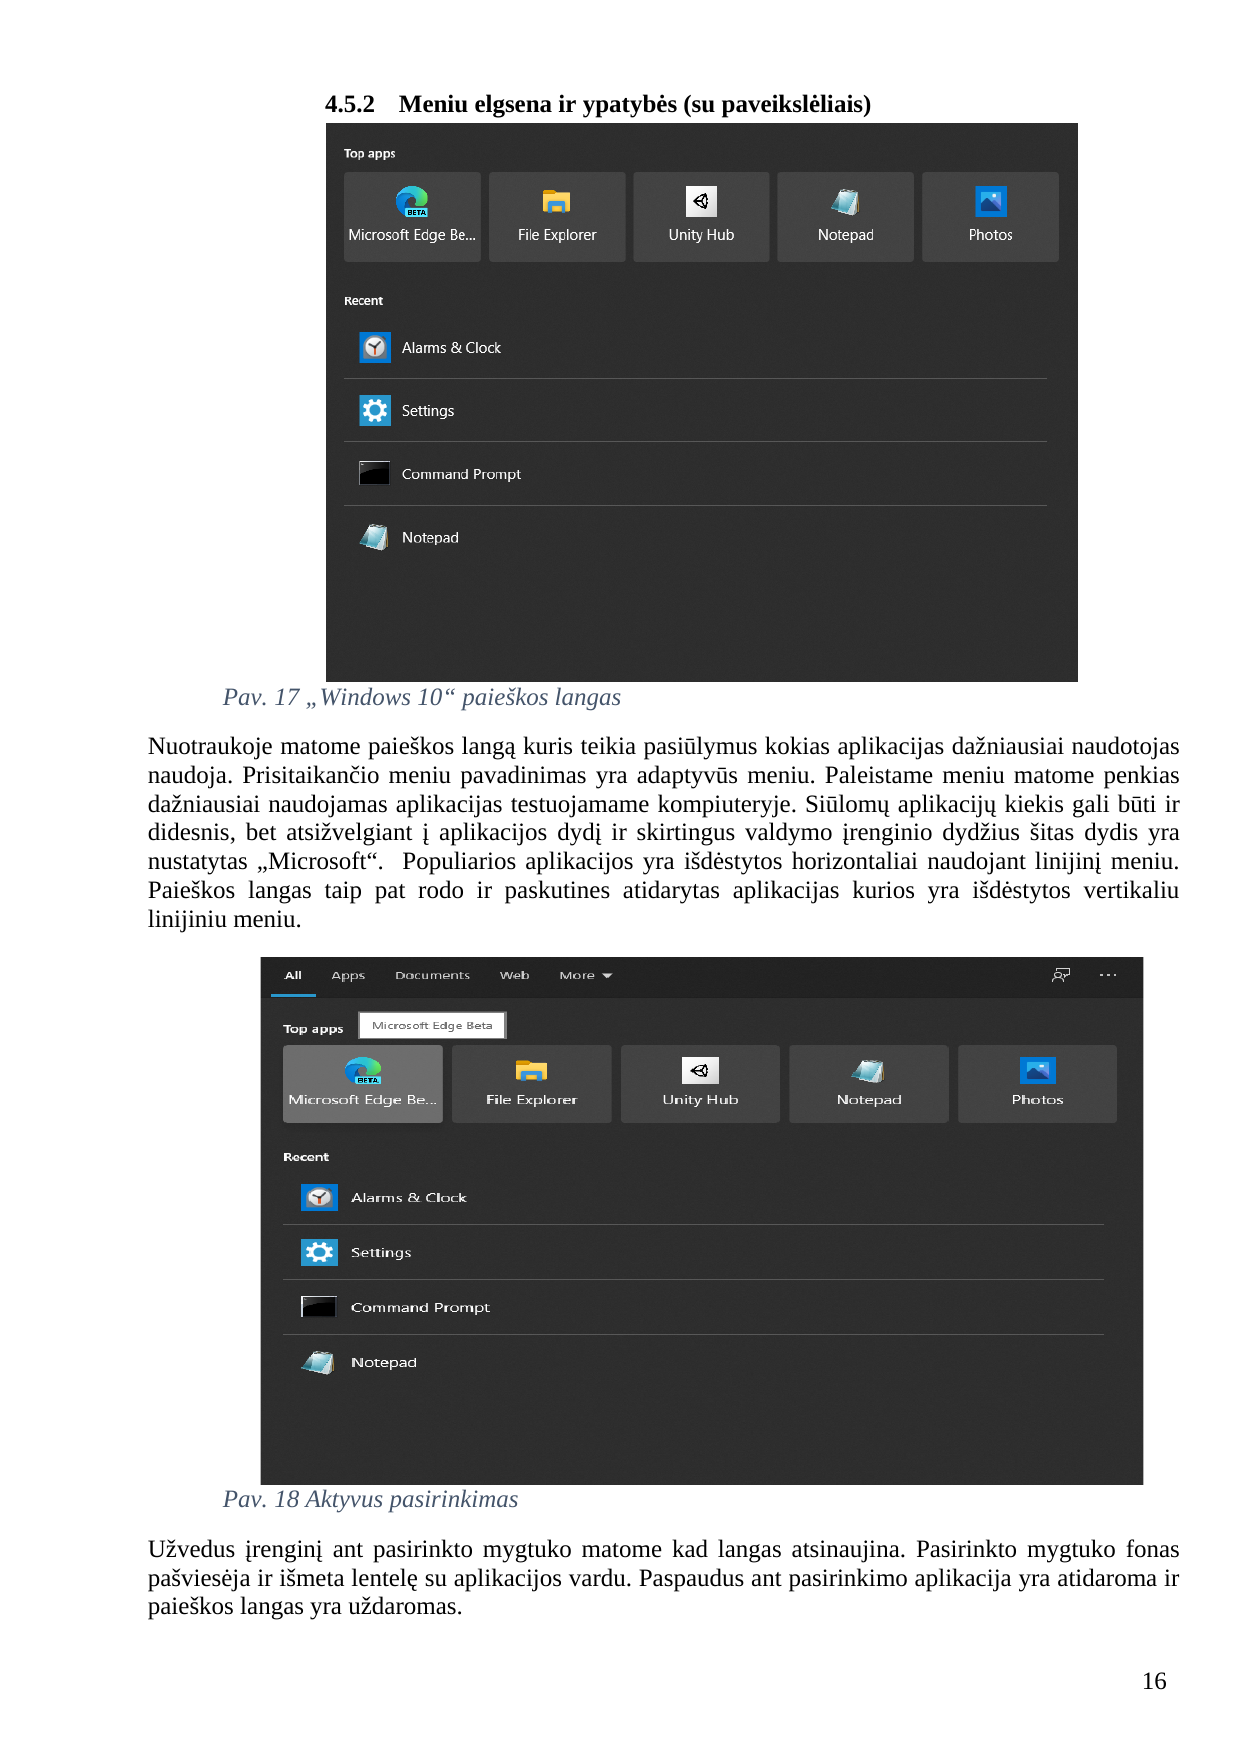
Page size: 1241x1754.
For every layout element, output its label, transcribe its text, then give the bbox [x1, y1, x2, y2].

text Pav. 18 Aktyvus pasirinkimas [148, 1484, 1181, 1513]
subtitle Meniu elgsena ir ypatybės (su paveikslėliais) [325, 89, 1181, 117]
text Užvedus įrenginį ant pasirinkto mygtuko matome kad langas atsinaujina. Pasirinkto mygtuko fonas pašviesėja ir išmeta lentelę su aplikacijos vardu. Paspaudus ant pasirinkimo aplikacija yra atidaroma ir paieškos langas yra uždaromas. [148, 1534, 1181, 1620]
picture [260, 957, 1144, 1485]
text Pav. 17 „Windows 10“ paieškos langas [148, 682, 1181, 710]
text Nuotraukoje matome paieškos langą kuris teikia pasiūlymus kokias aplikacijas dažniausiai naudotojas naudoja. Prisitaikančio meniu pavadinimas yra adaptyvūs meniu. Paleistame meniu matome penkias dažniausiai naudojamas aplikacijas testuojamame kompiuteryje. Siūlomų aplikacijų kiekis gali būti ir didesnis, bet atsižvelgiant į aplikacijos dydį ir skirtingus valdymo įrenginio dydžius šitas dydis yra nustatytas „Microsoft“. Populiarios aplikacijos yra išdėstytos horizontaliai naudojant linijinį meniu. Paieškos langas taip pat rodo ir paskutines atidarytas aplikacijas kurios yra išdėstytos vertikaliu linijiniu meniu. [148, 731, 1181, 932]
picture [326, 123, 1078, 682]
